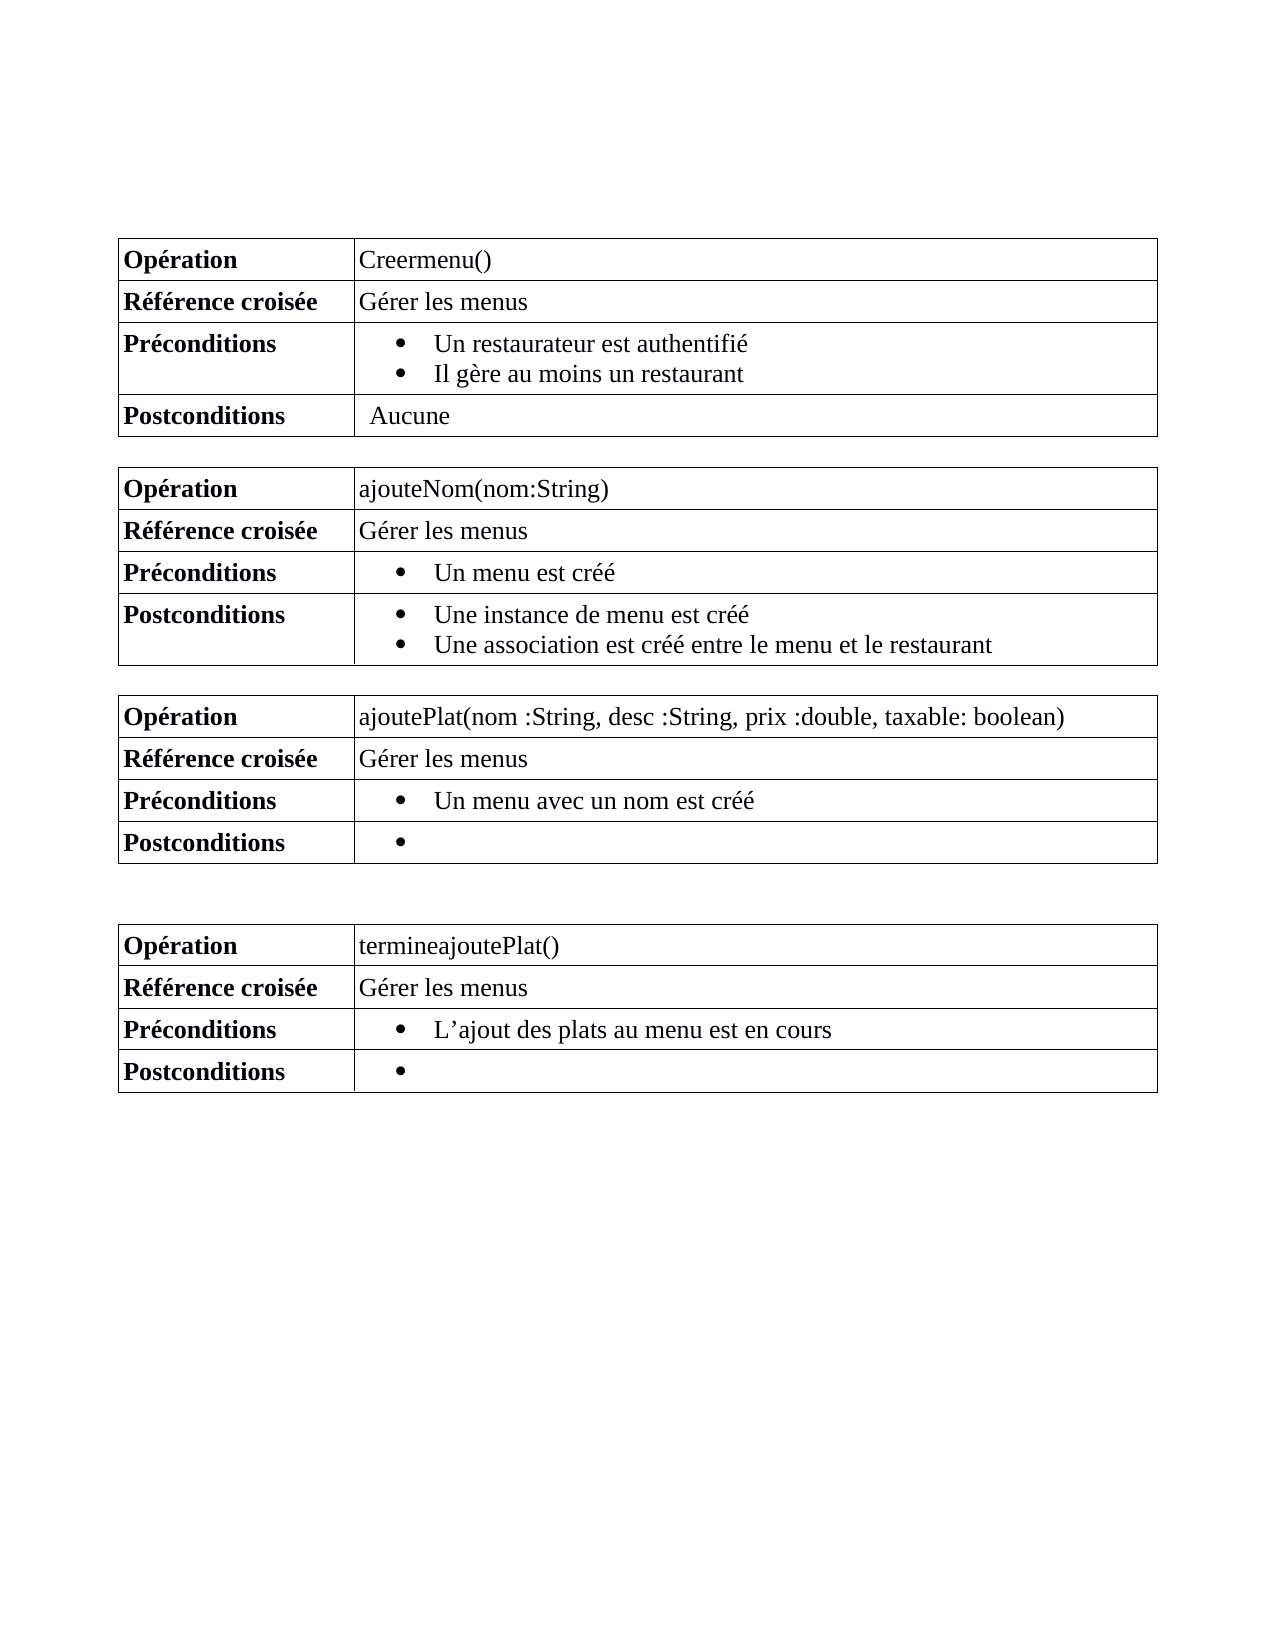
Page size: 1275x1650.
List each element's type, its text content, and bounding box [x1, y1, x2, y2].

table_cell [355, 822, 1157, 863]
table_cell Une instance de menu est créé Une association est créé entre le menu et le restaurant [355, 594, 1157, 664]
table_cell Gérer les menus [355, 281, 1157, 322]
table_cell Référence croisée [119, 510, 354, 551]
table_cell Référence croisée [119, 738, 354, 779]
table_cell Un menu avec un nom est créé [355, 780, 1157, 821]
table_cell Un restaurateur est authentifié Il gère au moins un restaurant [355, 323, 1157, 394]
table_cell Préconditions [119, 323, 354, 394]
table_cell Référence croisée [119, 966, 354, 1007]
table_header ajoutePlat(nom :String, desc :String, prix :double, taxable: boolean) [355, 696, 1157, 737]
table_cell Un menu est créé [355, 552, 1157, 592]
table_cell Gérer les menus [355, 966, 1157, 1007]
table_cell Gérer les menus [355, 510, 1157, 551]
table_cell Référence croisée [119, 281, 354, 322]
table_cell L’ajout des plats au menu est en cours [355, 1009, 1157, 1049]
table_cell Préconditions [119, 780, 354, 821]
table_cell Préconditions [119, 1009, 354, 1049]
table_header Opération [119, 925, 354, 965]
table_header Creermenu() [355, 239, 1157, 280]
table_header Opération [119, 468, 354, 508]
table_cell Aucune [355, 395, 1157, 436]
table_header termineajoutePlat() [355, 925, 1157, 965]
table_cell Postconditions [119, 594, 354, 664]
table_header ajouteNom(nom:String) [355, 468, 1157, 508]
table_cell [355, 1050, 1157, 1091]
table_cell Gérer les menus [355, 738, 1157, 779]
table_cell Postconditions [119, 395, 354, 436]
table_cell Postconditions [119, 822, 354, 863]
table_cell Préconditions [119, 552, 354, 592]
table_cell Postconditions [119, 1050, 354, 1091]
table_header Opération [119, 239, 354, 280]
table_header Opération [119, 696, 354, 737]
